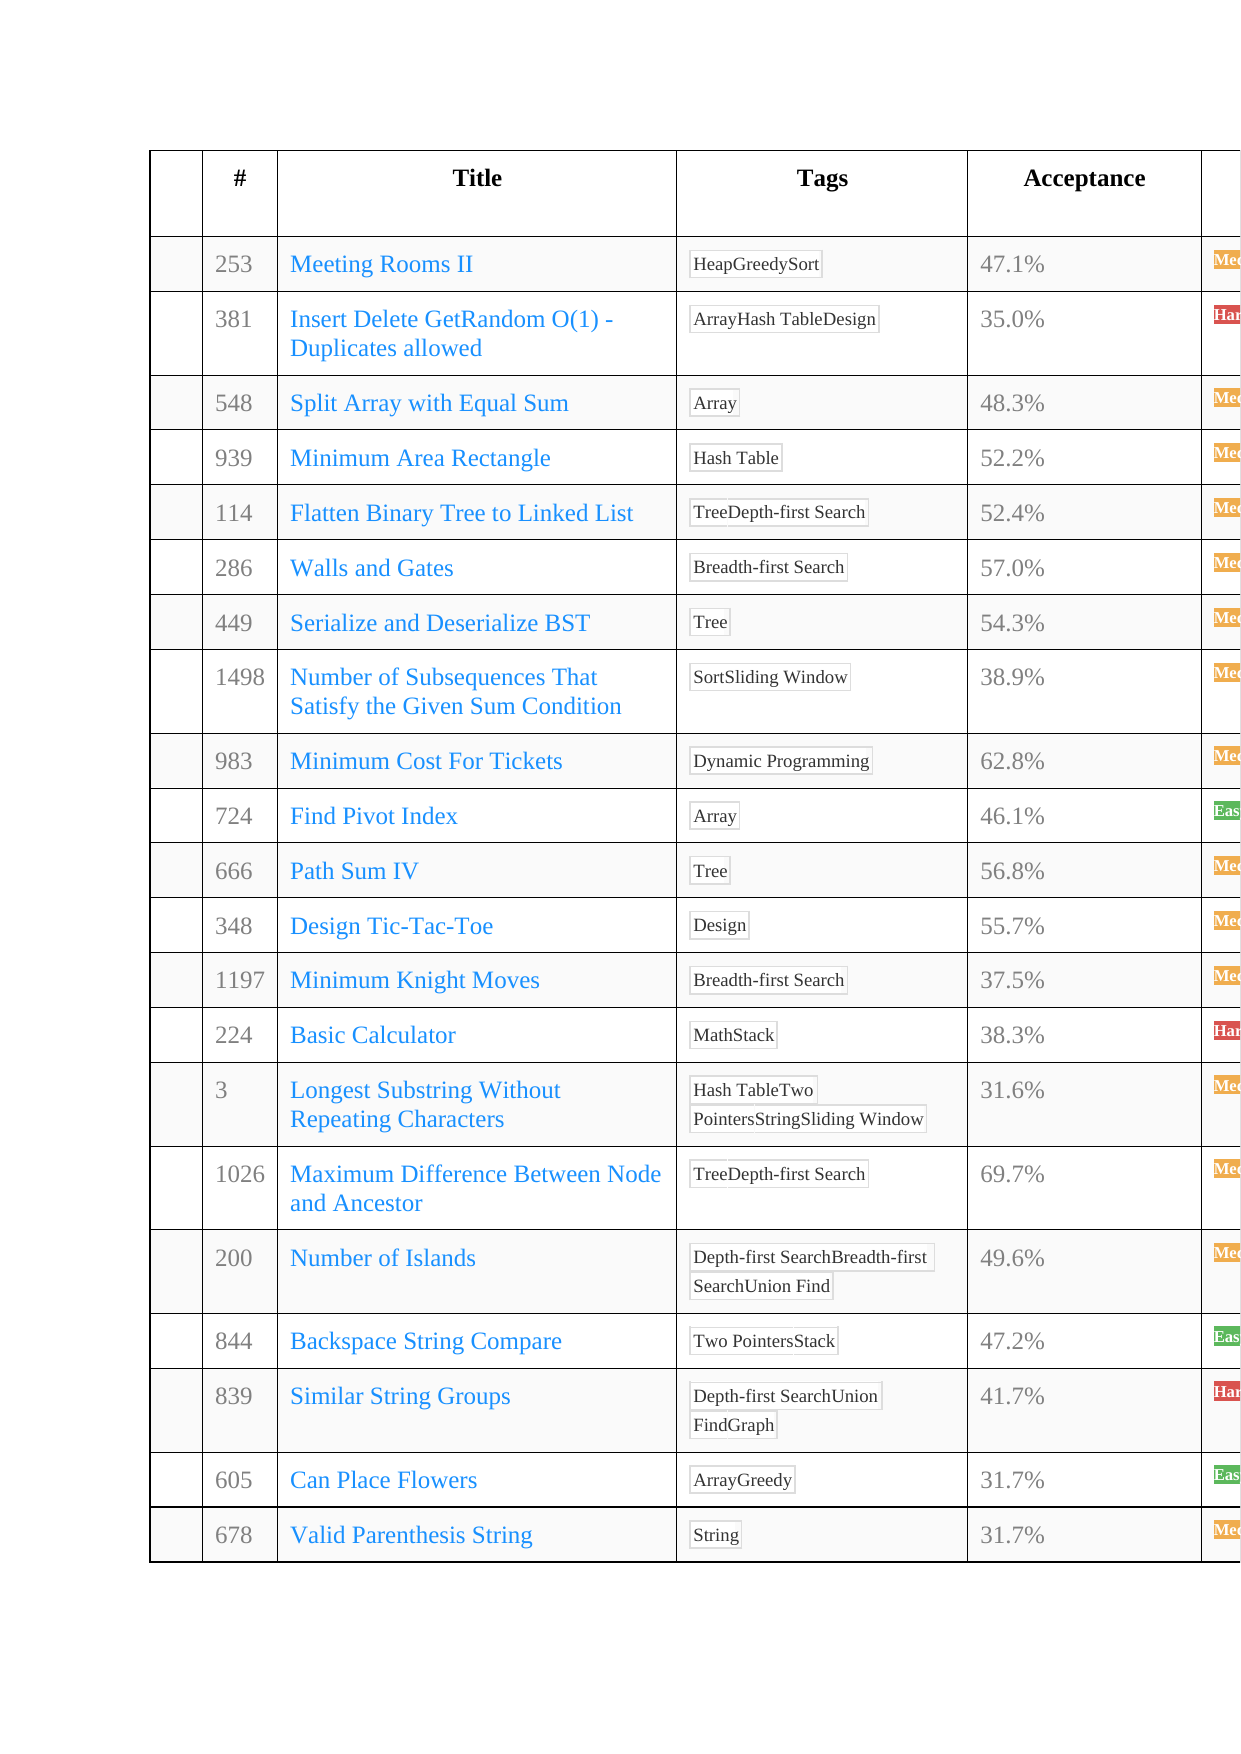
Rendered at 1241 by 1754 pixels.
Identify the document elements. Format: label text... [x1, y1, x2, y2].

table_cell [151, 734, 202, 787]
table_cell Easy [1202, 1314, 1240, 1368]
table_cell 286 [203, 540, 277, 594]
table_cell ArrayGreedy [677, 1453, 967, 1506]
table_cell 666 [203, 843, 277, 897]
table_cell Number of Subsequences That Satisfy the Given Sum Condition [278, 650, 676, 732]
table_cell Valid Parenthesis String [278, 1508, 676, 1561]
table_header # [203, 151, 277, 236]
table_cell Hash TableTwo PointersStringSliding Window [677, 1063, 967, 1146]
table_cell [151, 430, 202, 484]
table_cell Medium [1202, 595, 1240, 649]
table_cell 381 [203, 292, 277, 374]
table_cell Medium [1202, 734, 1240, 787]
table_cell [151, 1453, 202, 1506]
table_header Tags [677, 151, 967, 236]
table_cell Minimum Cost For Tickets [278, 734, 676, 787]
table_cell 724 [203, 789, 277, 842]
table_cell 114 [203, 485, 277, 539]
table_cell Design [677, 898, 967, 952]
table_cell 31.7% [968, 1453, 1201, 1506]
table_cell [151, 650, 202, 732]
table_cell 844 [203, 1314, 277, 1368]
table_cell [151, 376, 202, 429]
table_cell Medium [1202, 650, 1240, 732]
table_cell ArrayHash TableDesign [677, 292, 967, 374]
table_cell Medium [1202, 1147, 1240, 1229]
table_cell Depth-first SearchUnion FindGraph [677, 1369, 967, 1452]
table_cell MathStack [677, 1008, 967, 1062]
table_cell Maximum Difference Between Node and Ancestor [278, 1147, 676, 1229]
table_cell 38.3% [968, 1008, 1201, 1062]
table_cell 55.7% [968, 898, 1201, 952]
table_cell Flatten Binary Tree to Linked List [278, 485, 676, 539]
table_cell Medium [1202, 843, 1240, 897]
table_cell 1026 [203, 1147, 277, 1229]
table_cell 1498 [203, 650, 277, 732]
table_cell HeapGreedySort [677, 237, 967, 291]
table_cell Minimum Area Rectangle [278, 430, 676, 484]
table_cell 839 [203, 1369, 277, 1452]
table_cell TreeDepth-first Search [677, 1147, 967, 1229]
table_cell 49.6% [968, 1230, 1201, 1313]
table_cell [151, 237, 202, 291]
table_cell Walls and Gates [278, 540, 676, 594]
table_cell [151, 1314, 202, 1368]
table_cell Basic Calculator [278, 1008, 676, 1062]
table_cell Medium [1202, 1063, 1240, 1146]
table_cell Number of Islands [278, 1230, 676, 1313]
table_cell 224 [203, 1008, 277, 1062]
table_cell String [677, 1508, 967, 1561]
table_cell Medium [1202, 430, 1240, 484]
table_cell 69.7% [968, 1147, 1201, 1229]
table_cell [151, 1230, 202, 1313]
table_cell 605 [203, 1453, 277, 1506]
table_cell Hard [1202, 292, 1240, 374]
table_cell 253 [203, 237, 277, 291]
table_cell Design Tic-Tac-Toe [278, 898, 676, 952]
table_cell Easy [1202, 789, 1240, 842]
table_cell 52.4% [968, 485, 1201, 539]
table_cell Serialize and Deserialize BST [278, 595, 676, 649]
table_cell [151, 953, 202, 1007]
table_cell Two PointersStack [677, 1314, 967, 1368]
table_cell Medium [1202, 1230, 1240, 1313]
table_cell Find Pivot Index [278, 789, 676, 842]
table_cell Medium [1202, 376, 1240, 429]
table_cell Medium [1202, 237, 1240, 291]
table_cell Depth-first SearchBreadth-first SearchUnion Find [677, 1230, 967, 1313]
table_cell 48.3% [968, 376, 1201, 429]
table_cell 348 [203, 898, 277, 952]
table_cell 46.1% [968, 789, 1201, 842]
table_cell 1197 [203, 953, 277, 1007]
table_cell Insert Delete GetRandom O(1) - Duplicates allowed [278, 292, 676, 374]
table_cell Path Sum IV [278, 843, 676, 897]
table_cell 47.2% [968, 1314, 1201, 1368]
table_cell Dynamic Programming [677, 734, 967, 787]
table_cell [151, 292, 202, 374]
table_cell Medium [1202, 485, 1240, 539]
table_cell 548 [203, 376, 277, 429]
table_cell Tree [677, 843, 967, 897]
table_cell Easy [1202, 1453, 1240, 1506]
table_cell 56.8% [968, 843, 1201, 897]
table_cell Similar String Groups [278, 1369, 676, 1452]
table_cell Backspace String Compare [278, 1314, 676, 1368]
table_cell 678 [203, 1508, 277, 1561]
table_cell Breadth-first Search [677, 953, 967, 1007]
table_cell Longest Substring Without Repeating Characters [278, 1063, 676, 1146]
table_cell Hard [1202, 1008, 1240, 1062]
table_cell Hard [1202, 1369, 1240, 1452]
table_cell Can Place Flowers [278, 1453, 676, 1506]
table_cell 54.3% [968, 595, 1201, 649]
table_header Difficulty [1202, 151, 1240, 236]
table_cell 57.0% [968, 540, 1201, 594]
table_cell [151, 1147, 202, 1229]
table_cell Array [677, 789, 967, 842]
table_cell Array [677, 376, 967, 429]
table_cell Medium [1202, 898, 1240, 952]
table_cell 35.0% [968, 292, 1201, 374]
table_cell 449 [203, 595, 277, 649]
table_cell Medium [1202, 1508, 1240, 1561]
table_cell 52.2% [968, 430, 1201, 484]
table_cell 31.6% [968, 1063, 1201, 1146]
table_cell 200 [203, 1230, 277, 1313]
table_header Title [278, 151, 676, 236]
table_cell TreeDepth-first Search [677, 485, 967, 539]
table_cell [151, 1369, 202, 1452]
table_cell [151, 898, 202, 952]
table_cell Breadth-first Search [677, 540, 967, 594]
table_cell SortSliding Window [677, 650, 967, 732]
table_cell Meeting Rooms II [278, 237, 676, 291]
table_cell Medium [1202, 540, 1240, 594]
table_cell 3 [203, 1063, 277, 1146]
table_cell 41.7% [968, 1369, 1201, 1452]
table_cell [151, 540, 202, 594]
table_cell [151, 1508, 202, 1561]
table_cell Minimum Knight Moves [278, 953, 676, 1007]
table_cell 939 [203, 430, 277, 484]
table_cell 62.8% [968, 734, 1201, 787]
table_cell [151, 1008, 202, 1062]
table_cell [151, 485, 202, 539]
table_cell Hash Table [677, 430, 967, 484]
table_cell Split Array with Equal Sum [278, 376, 676, 429]
table_cell [151, 595, 202, 649]
table_header Acceptance [968, 151, 1201, 236]
table_cell Tree [677, 595, 967, 649]
table_cell 38.9% [968, 650, 1201, 732]
table_cell 47.1% [968, 237, 1201, 291]
table_cell 983 [203, 734, 277, 787]
table_header [151, 151, 202, 236]
table_cell Medium [1202, 953, 1240, 1007]
table_cell [151, 843, 202, 897]
table_cell 31.7% [968, 1508, 1201, 1561]
table_cell 37.5% [968, 953, 1201, 1007]
table_cell [151, 1063, 202, 1146]
table_cell [151, 789, 202, 842]
